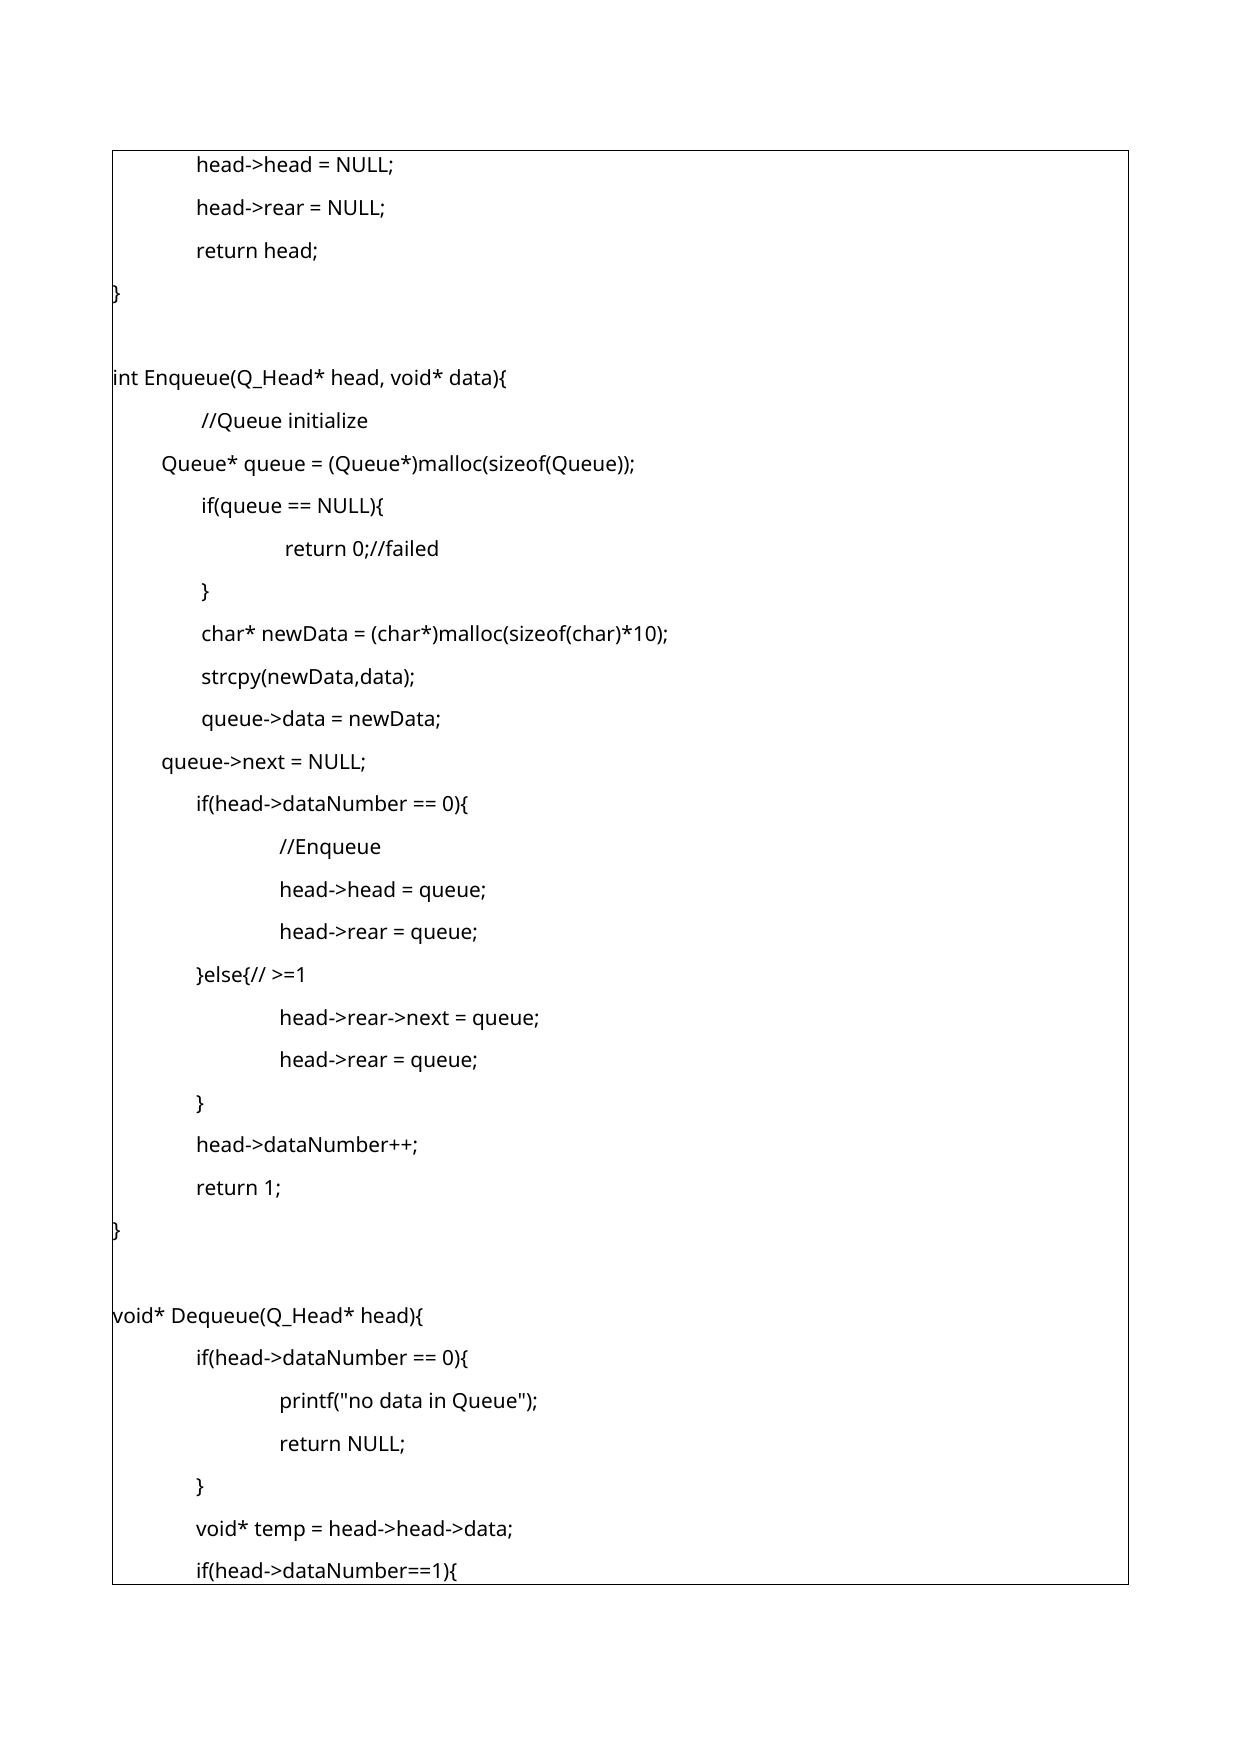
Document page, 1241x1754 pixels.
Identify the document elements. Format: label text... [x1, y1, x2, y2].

text return head; [113, 235, 1128, 264]
text queue->data = newData; [113, 704, 1128, 733]
text } [113, 278, 1128, 307]
text head->rear = NULL; [113, 193, 1128, 222]
text int Enqueue(Q_Head* head, void* data){ [113, 363, 1128, 392]
text return 0;//failed [113, 533, 1128, 562]
text if(queue == NULL){ [113, 491, 1128, 520]
text } [113, 1471, 1128, 1500]
text }else{// >=1 [113, 959, 1128, 988]
text Queue* queue = (Queue*)malloc(sizeof(Queue)); [113, 448, 1128, 477]
text head->head = NULL; [113, 151, 1128, 179]
text return NULL; [113, 1428, 1128, 1457]
text void* Dequeue(Q_Head* head){ [113, 1300, 1128, 1329]
text if(head->dataNumber == 0){ [113, 1343, 1128, 1372]
text printf("no data in Queue"); [113, 1386, 1128, 1414]
text void* temp = head->head->data; [113, 1513, 1128, 1542]
text if(head->dataNumber==1){ [113, 1556, 1128, 1584]
text return 1; [113, 1172, 1128, 1201]
text head->rear = queue; [113, 917, 1128, 946]
text char* newData = (char*)malloc(sizeof(char)*10); [113, 619, 1128, 648]
text } [113, 1215, 1128, 1244]
text } [113, 576, 1128, 605]
text head->head = queue; [113, 874, 1128, 903]
text //Queue initialize [113, 406, 1128, 434]
text strcpy(newData,data); [113, 661, 1128, 690]
text queue->next = NULL; [113, 746, 1128, 775]
text //Enqueue [113, 832, 1128, 861]
text head->dataNumber++; [113, 1130, 1128, 1159]
text head->rear->next = queue; [113, 1002, 1128, 1031]
text if(head->dataNumber == 0){ [113, 789, 1128, 818]
text } [113, 1087, 1128, 1116]
text head->rear = queue; [113, 1045, 1128, 1074]
